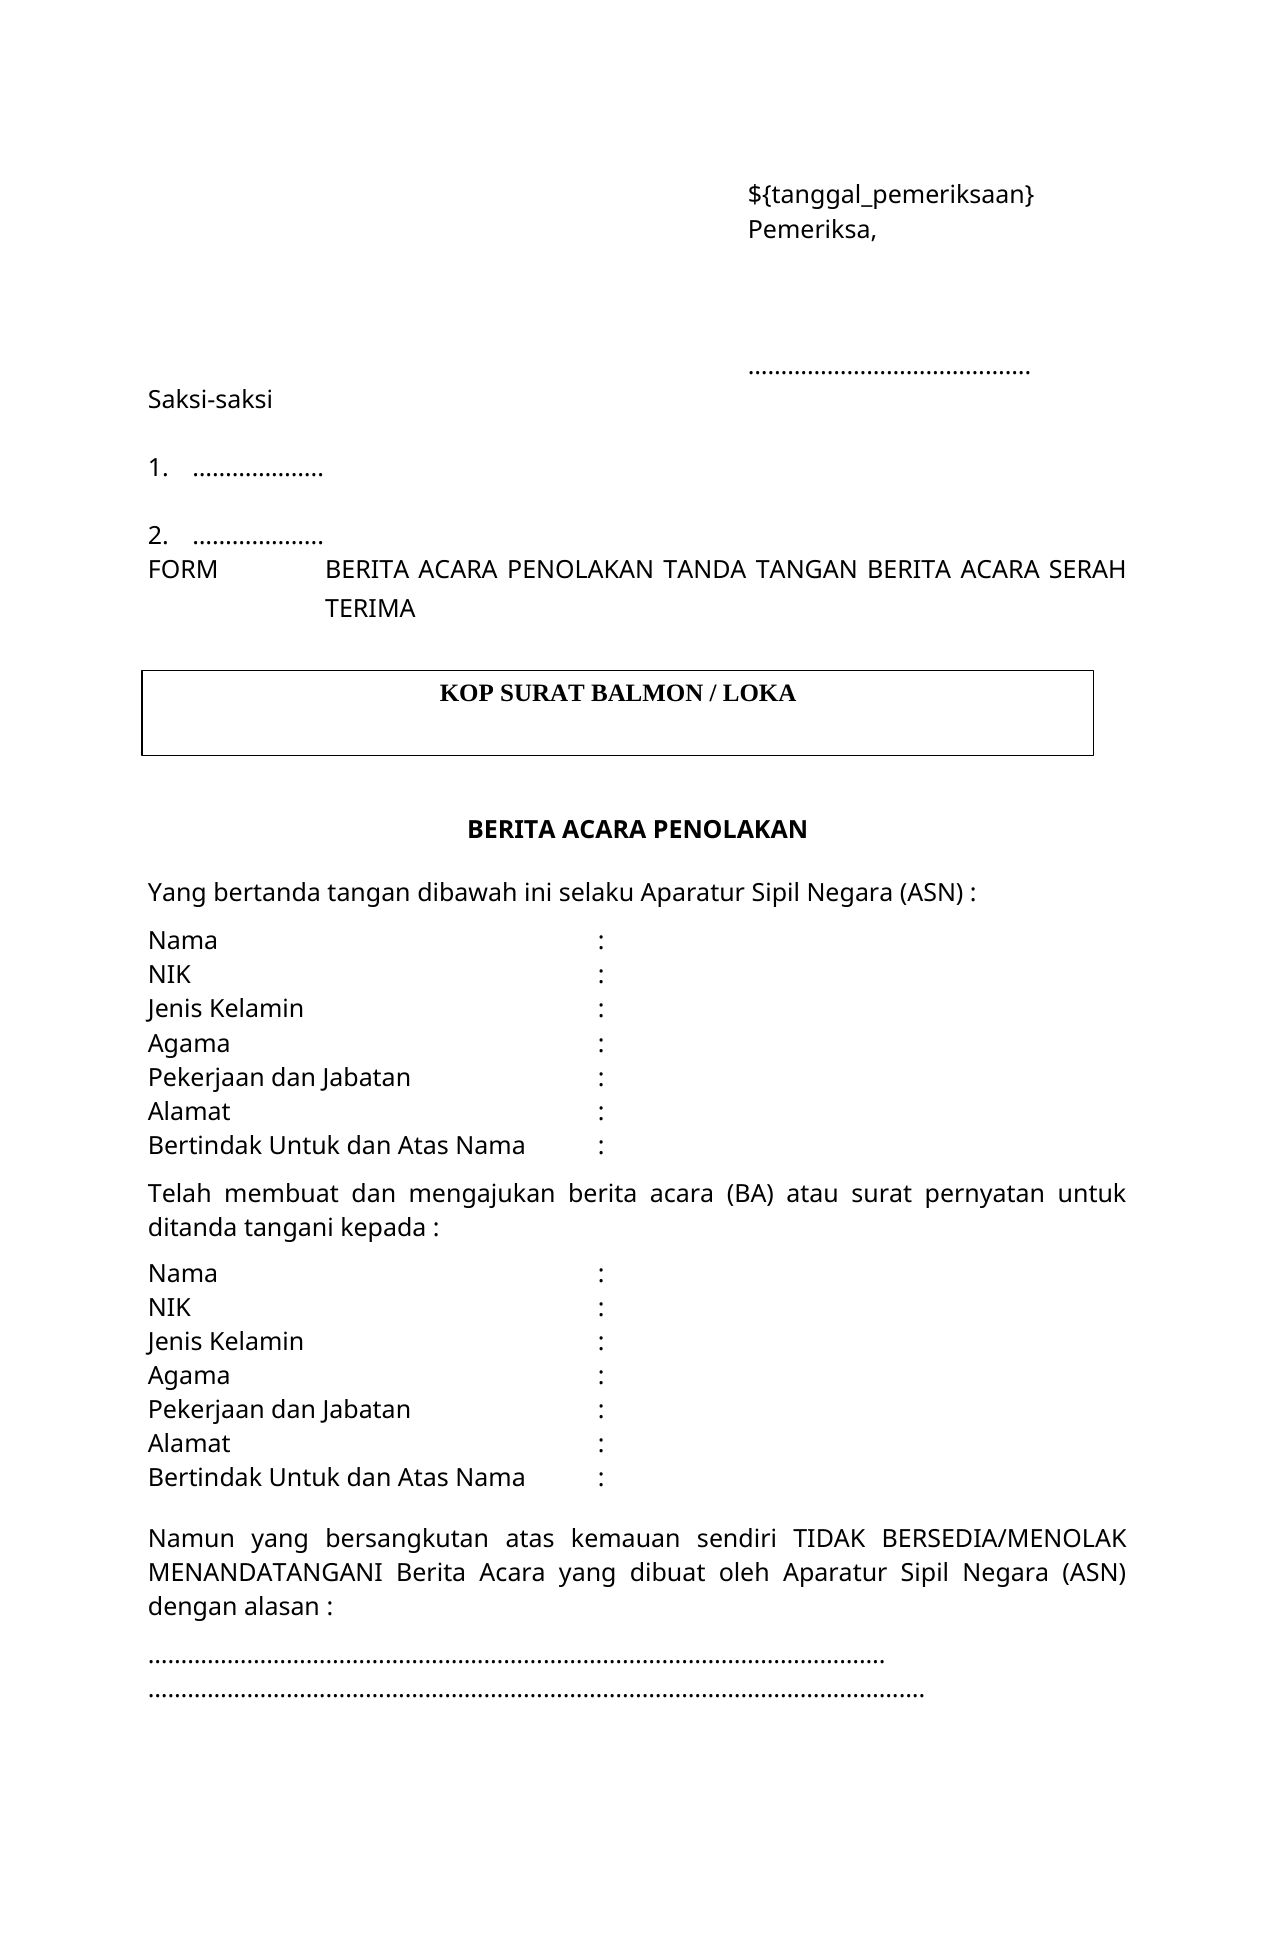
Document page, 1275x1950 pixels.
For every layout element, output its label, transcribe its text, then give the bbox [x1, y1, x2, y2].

text Nama : [148, 923, 1127, 957]
list ……………….. [148, 450, 1127, 484]
text Namun yang bersangkutan atas kemauan sendiri TIDAK BERSEDIA/MENOLAK MENANDATANGANI Berita Acara yang dibuat oleh Aparatur Sipil Negara (ASN) dengan alasan : [148, 1520, 1127, 1622]
text Pemeriksa, [148, 211, 1127, 245]
text ……………………………………. [148, 347, 1127, 382]
text Jenis Kelamin : [148, 991, 1127, 1025]
text Bertindak Untuk dan Atas Nama : [148, 1127, 1127, 1161]
text Jenis Kelamin : [148, 1324, 1127, 1358]
text Nama : [148, 1256, 1127, 1290]
text Pekerjaan dan Jabatan : [148, 1392, 1127, 1426]
text NIK : [148, 1290, 1127, 1324]
text Agama : [148, 1358, 1127, 1392]
text FORM BERITA ACARA PENOLAKAN TANDA TANGAN BERITA ACARA SERAH TERIMA [148, 552, 1127, 625]
list ……………….. [148, 518, 1127, 552]
text Alamat : [148, 1426, 1127, 1460]
text ………………………………………………………………………………………………….………………………………………………………………………………………………………. [148, 1637, 1127, 1705]
text NIK : [148, 957, 1127, 991]
text Yang bertanda tangan dibawah ini selaku Aparatur Sipil Negara (ASN) : [148, 875, 1127, 909]
text ${tanggal_pemeriksaan} [148, 177, 1127, 211]
text BERITA ACARA PENOLAKAN [148, 812, 1127, 846]
text Agama : [148, 1025, 1127, 1059]
text Pekerjaan dan Jabatan : [148, 1059, 1127, 1093]
text Saksi-saksi [148, 382, 1127, 416]
text Alamat : [148, 1093, 1127, 1127]
text Telah membuat dan mengajukan berita acara (BA) atau surat pernyatan untuk ditanda tangani kepada : [148, 1176, 1127, 1244]
text Bertindak Untuk dan Atas Nama : [148, 1460, 1127, 1494]
